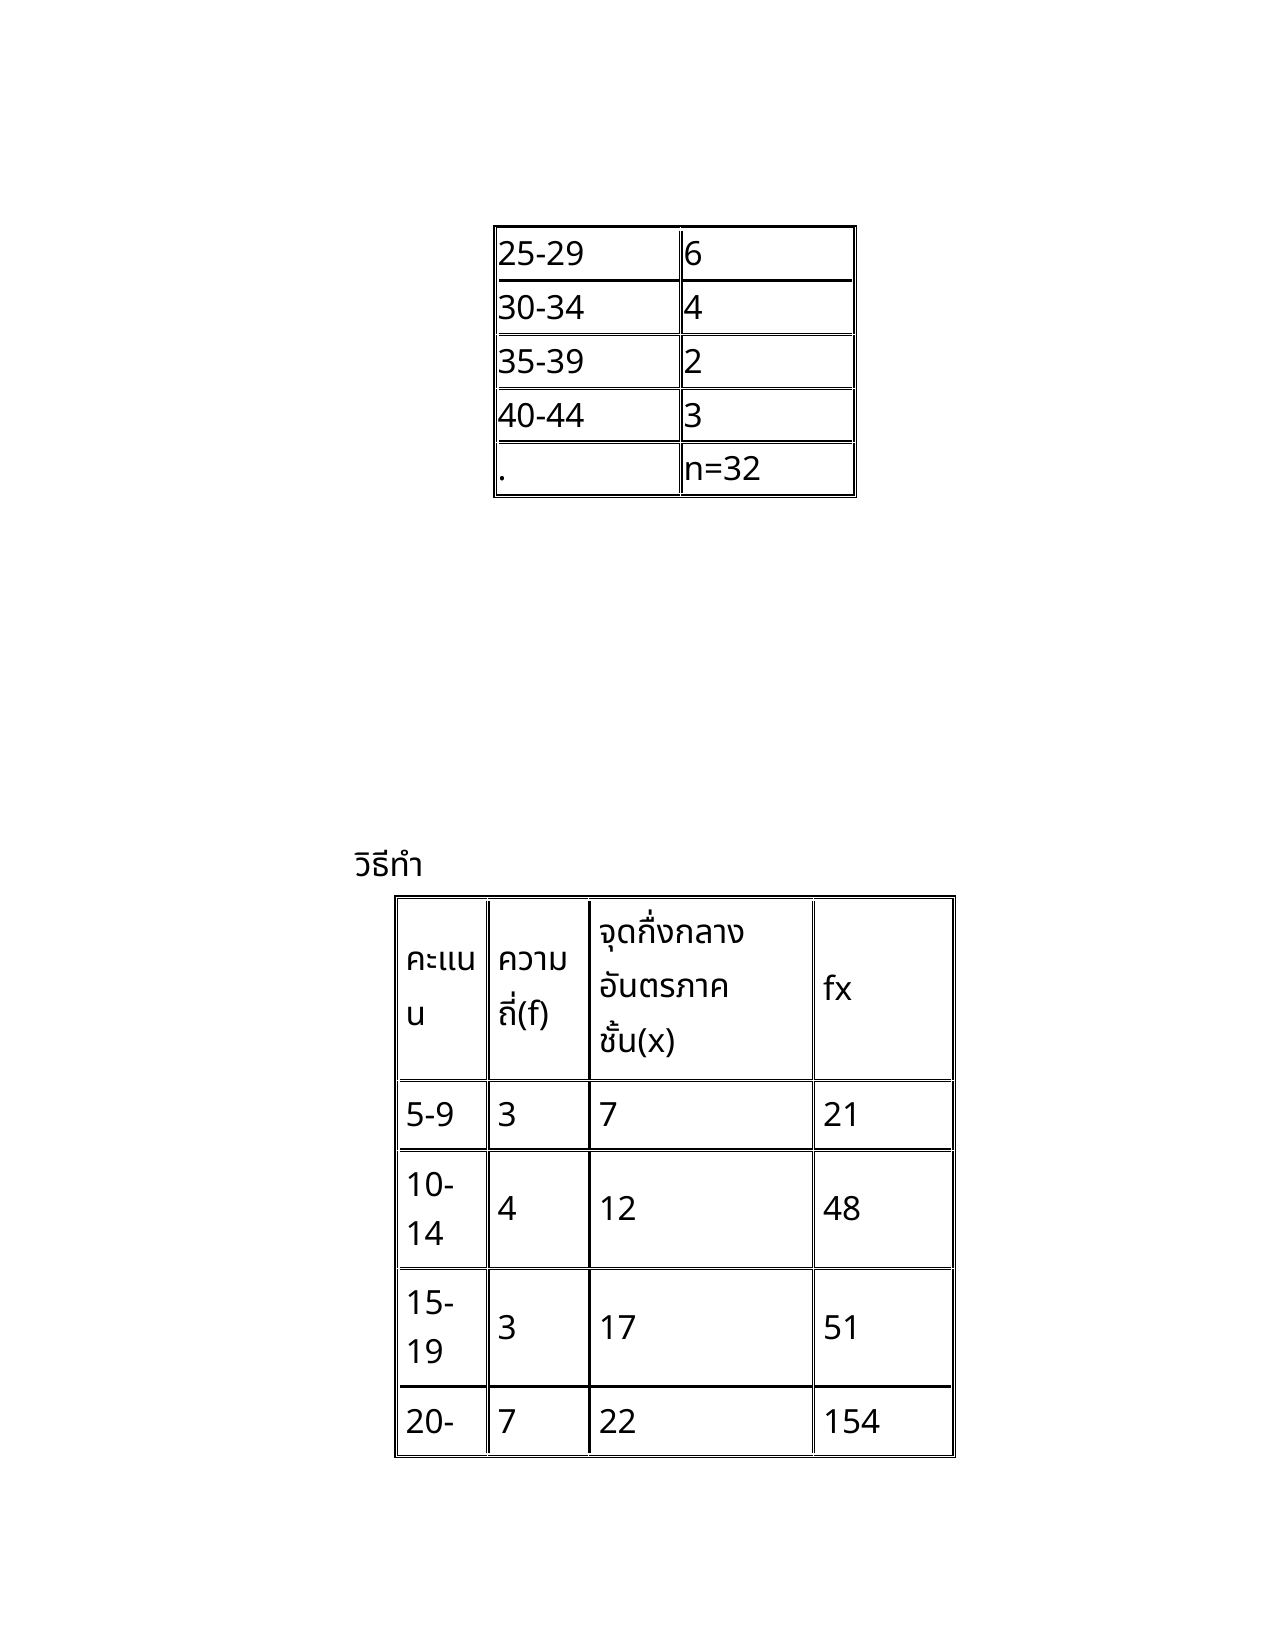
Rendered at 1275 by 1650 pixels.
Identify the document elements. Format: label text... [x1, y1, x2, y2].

table_cell 5-9 [396, 1079, 488, 1148]
table_cell 22 [589, 1388, 813, 1454]
table_cell 7 [591, 1082, 812, 1148]
table_cell 51 [814, 1267, 954, 1385]
text วิธีทำ [225, 791, 1125, 891]
table_cell 6 [681, 228, 853, 279]
table_cell 15-19 [396, 1267, 488, 1385]
table_cell 48 [815, 1148, 953, 1267]
table_header fx [814, 899, 952, 1079]
table_cell 30-34 [497, 279, 679, 333]
table_cell 25-29 [497, 227, 681, 279]
table_cell 3 [490, 1082, 588, 1148]
table_cell 4 [490, 1152, 588, 1267]
table_cell n=32 [681, 440, 854, 494]
table_cell 4 [683, 279, 853, 333]
table_cell 3 [490, 1270, 588, 1385]
table_cell 17 [591, 1270, 812, 1385]
table_cell 10-14 [398, 1148, 486, 1267]
table_cell 35-39 [495, 333, 681, 387]
table_header จุดกื่งกลางอันตรภาคชั้น(x) [589, 899, 813, 1079]
table_header คะแนน [398, 897, 488, 1079]
table_cell 21 [814, 1079, 954, 1148]
table_header ความถี่(f) [488, 897, 589, 1079]
table_cell . [497, 440, 681, 494]
table_cell 12 [591, 1152, 812, 1267]
table_cell 2 [681, 333, 855, 387]
table_cell 154 [814, 1385, 952, 1454]
table_cell 7 [488, 1388, 589, 1454]
table_cell 40-44 [495, 387, 681, 440]
table_cell 20-24 [398, 1385, 488, 1454]
table_cell 3 [681, 387, 855, 440]
